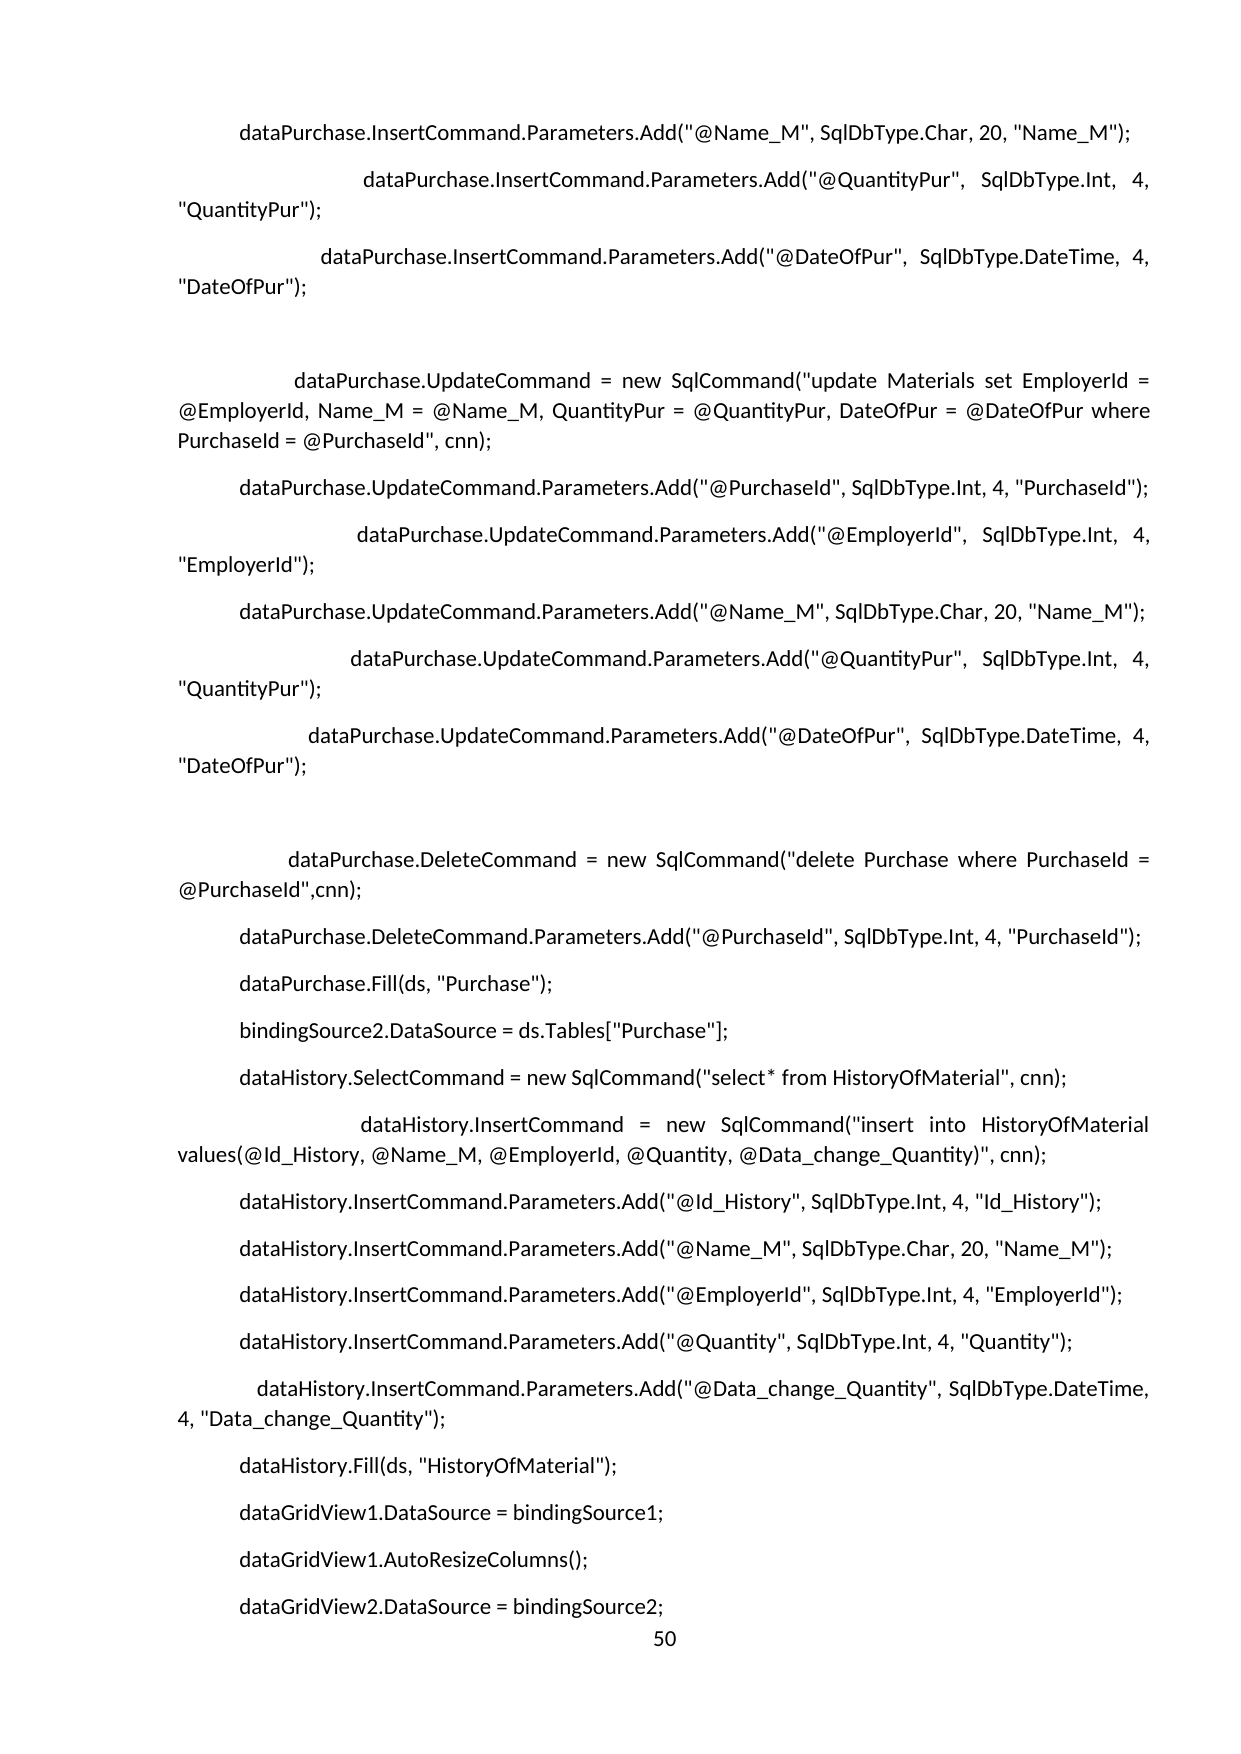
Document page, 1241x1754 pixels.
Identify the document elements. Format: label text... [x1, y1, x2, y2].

text dataPurchase.InsertCommand.Parameters.Add("@Name_M", SqlDbType.Char, 20, "Name_M"); [177, 118, 1152, 146]
text dataPurchase.InsertCommand.Parameters.Add("@QuantityPur", SqlDbType.Int, 4, "QuantityPur"); [177, 165, 1152, 223]
text dataPurchase.InsertCommand.Parameters.Add("@DateOfPur", SqlDbType.DateTime, 4, "DateOfPur"); [177, 242, 1152, 300]
text dataHistory.Fill(ds, "HistoryOfMaterial"); [177, 1451, 1152, 1479]
text dataHistory.InsertCommand.Parameters.Add("@Name_M", SqlDbType.Char, 20, "Name_M"); [177, 1234, 1152, 1262]
text bindingSource2.DataSource = ds.Tables["Purchase"]; [177, 1016, 1152, 1044]
text dataPurchase.Fill(ds, "Purchase"); [177, 969, 1152, 997]
text dataPurchase.UpdateCommand.Parameters.Add("@DateOfPur", SqlDbType.DateTime, 4, "DateOfPur"); [177, 721, 1152, 779]
text dataHistory.InsertCommand = new SqlCommand("insert into HistoryOfMaterial values(@Id_History, @Name_M, @EmployerId, @Quantity, @Data_change_Quantity)", cnn); [177, 1110, 1152, 1168]
text dataPurchase.UpdateCommand = new SqlCommand("update Materials set EmployerId = @EmployerId, Name_M = @Name_M, QuantityPur = @QuantityPur, DateOfPur = @DateOfPur where PurchaseId = @PurchaseId", cnn); [177, 366, 1152, 454]
text dataGridView1.AutoResizeColumns(); [177, 1545, 1152, 1573]
text dataHistory.InsertCommand.Parameters.Add("@EmployerId", SqlDbType.Int, 4, "EmployerId"); [177, 1281, 1152, 1309]
text dataPurchase.UpdateCommand.Parameters.Add("@PurchaseId", SqlDbType.Int, 4, "PurchaseId"); [177, 473, 1152, 501]
text dataPurchase.UpdateCommand.Parameters.Add("@EmployerId", SqlDbType.Int, 4, "EmployerId"); [177, 520, 1152, 578]
text dataGridView1.DataSource = bindingSource1; [177, 1498, 1152, 1526]
text dataHistory.SelectCommand = new SqlCommand("select* from HistoryOfMaterial", cnn); [177, 1063, 1152, 1091]
text dataPurchase.UpdateCommand.Parameters.Add("@Name_M", SqlDbType.Char, 20, "Name_M"); [177, 597, 1152, 625]
text dataHistory.InsertCommand.Parameters.Add("@Quantity", SqlDbType.Int, 4, "Quantity"); [177, 1327, 1152, 1356]
text dataPurchase.DeleteCommand = new SqlCommand("delete Purchase where PurchaseId = @PurchaseId",cnn); [177, 845, 1152, 903]
text dataPurchase.DeleteCommand.Parameters.Add("@PurchaseId", SqlDbType.Int, 4, "PurchaseId"); [177, 922, 1152, 950]
text dataHistory.InsertCommand.Parameters.Add("@Data_change_Quantity", SqlDbType.DateTime, 4, "Data_change_Quantity"); [177, 1374, 1152, 1433]
text dataHistory.InsertCommand.Parameters.Add("@Id_History", SqlDbType.Int, 4, "Id_History"); [177, 1187, 1152, 1215]
text dataGridView2.DataSource = bindingSource2; [177, 1592, 1152, 1620]
text dataPurchase.UpdateCommand.Parameters.Add("@QuantityPur", SqlDbType.Int, 4, "QuantityPur"); [177, 644, 1152, 702]
